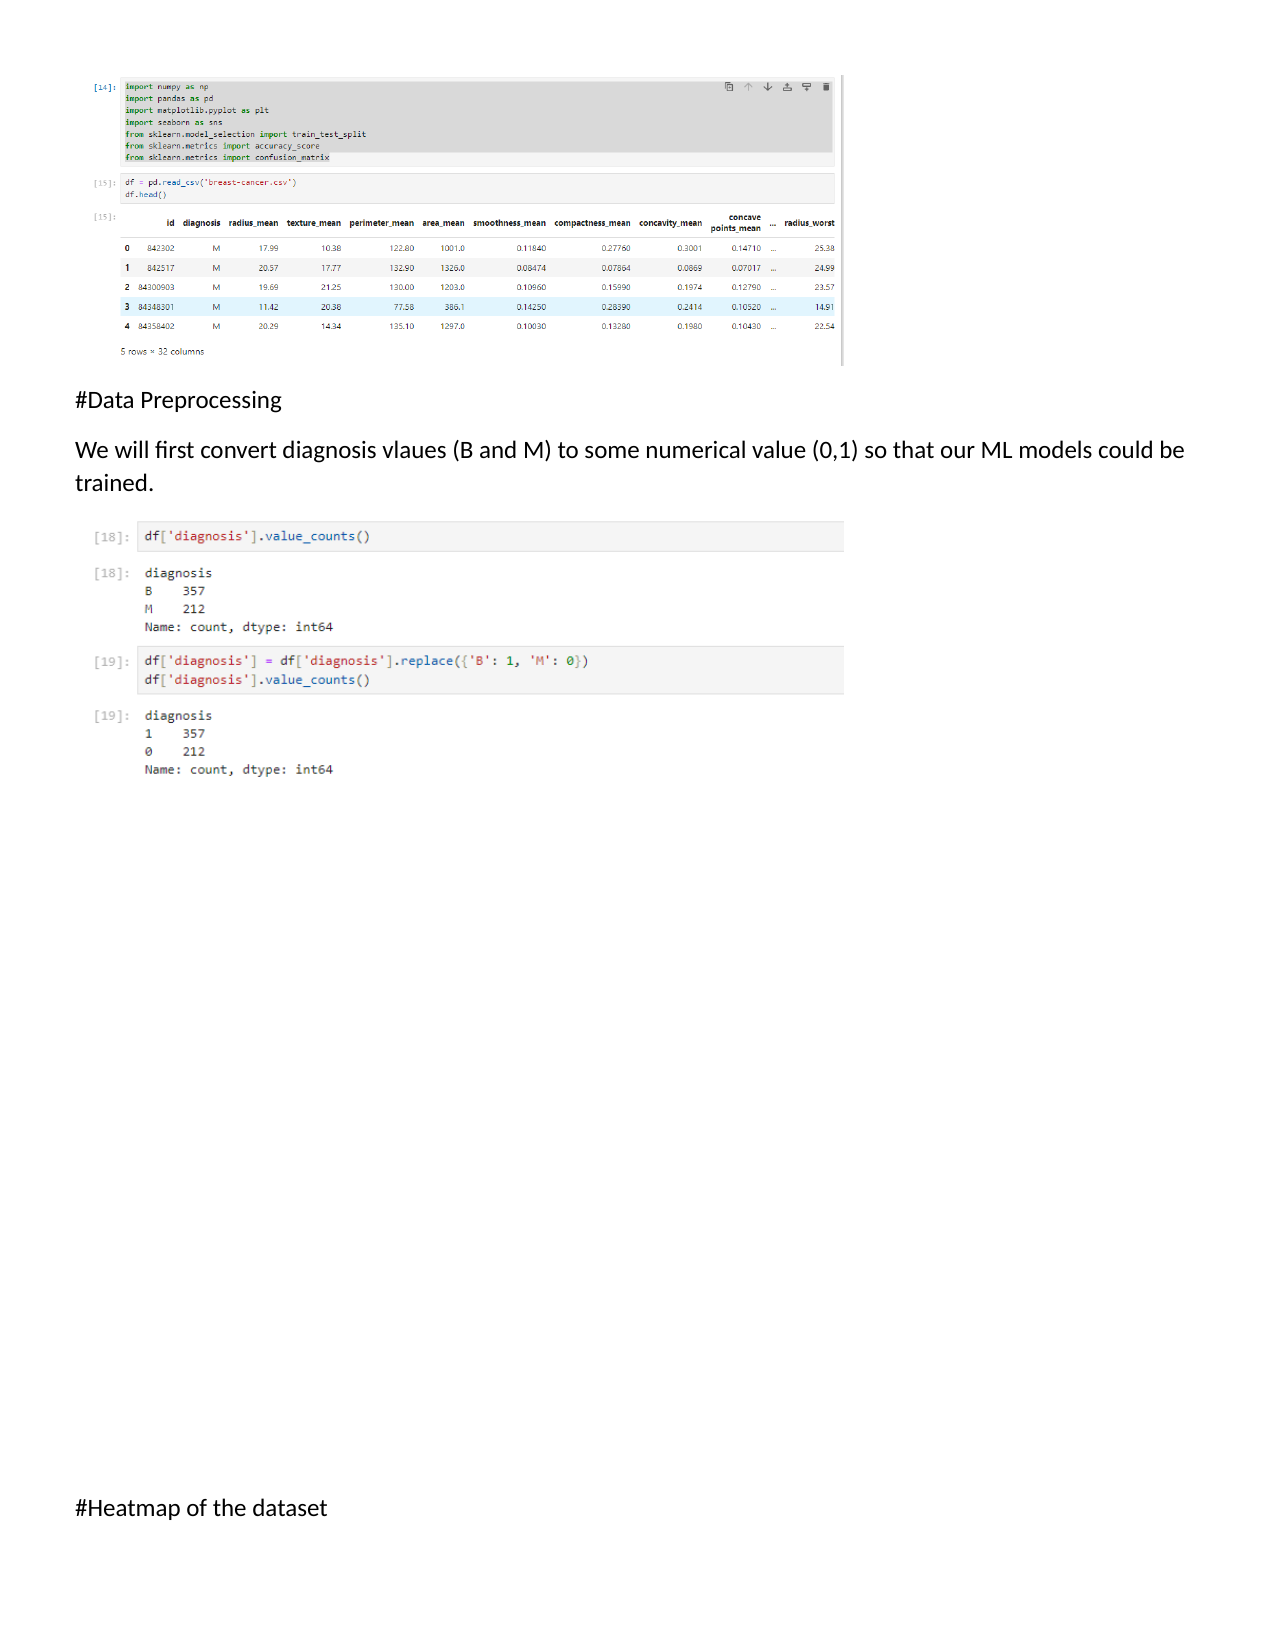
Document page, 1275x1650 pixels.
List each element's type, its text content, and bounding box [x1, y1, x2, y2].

text We will first convert diagnosis vlaues (B and M) to some numerical value (0,1) so that our ML models could be trained. [75, 434, 1200, 497]
text #Data Preprocessing [75, 384, 1200, 415]
text #Heatmap of the dataset [75, 1492, 1200, 1523]
